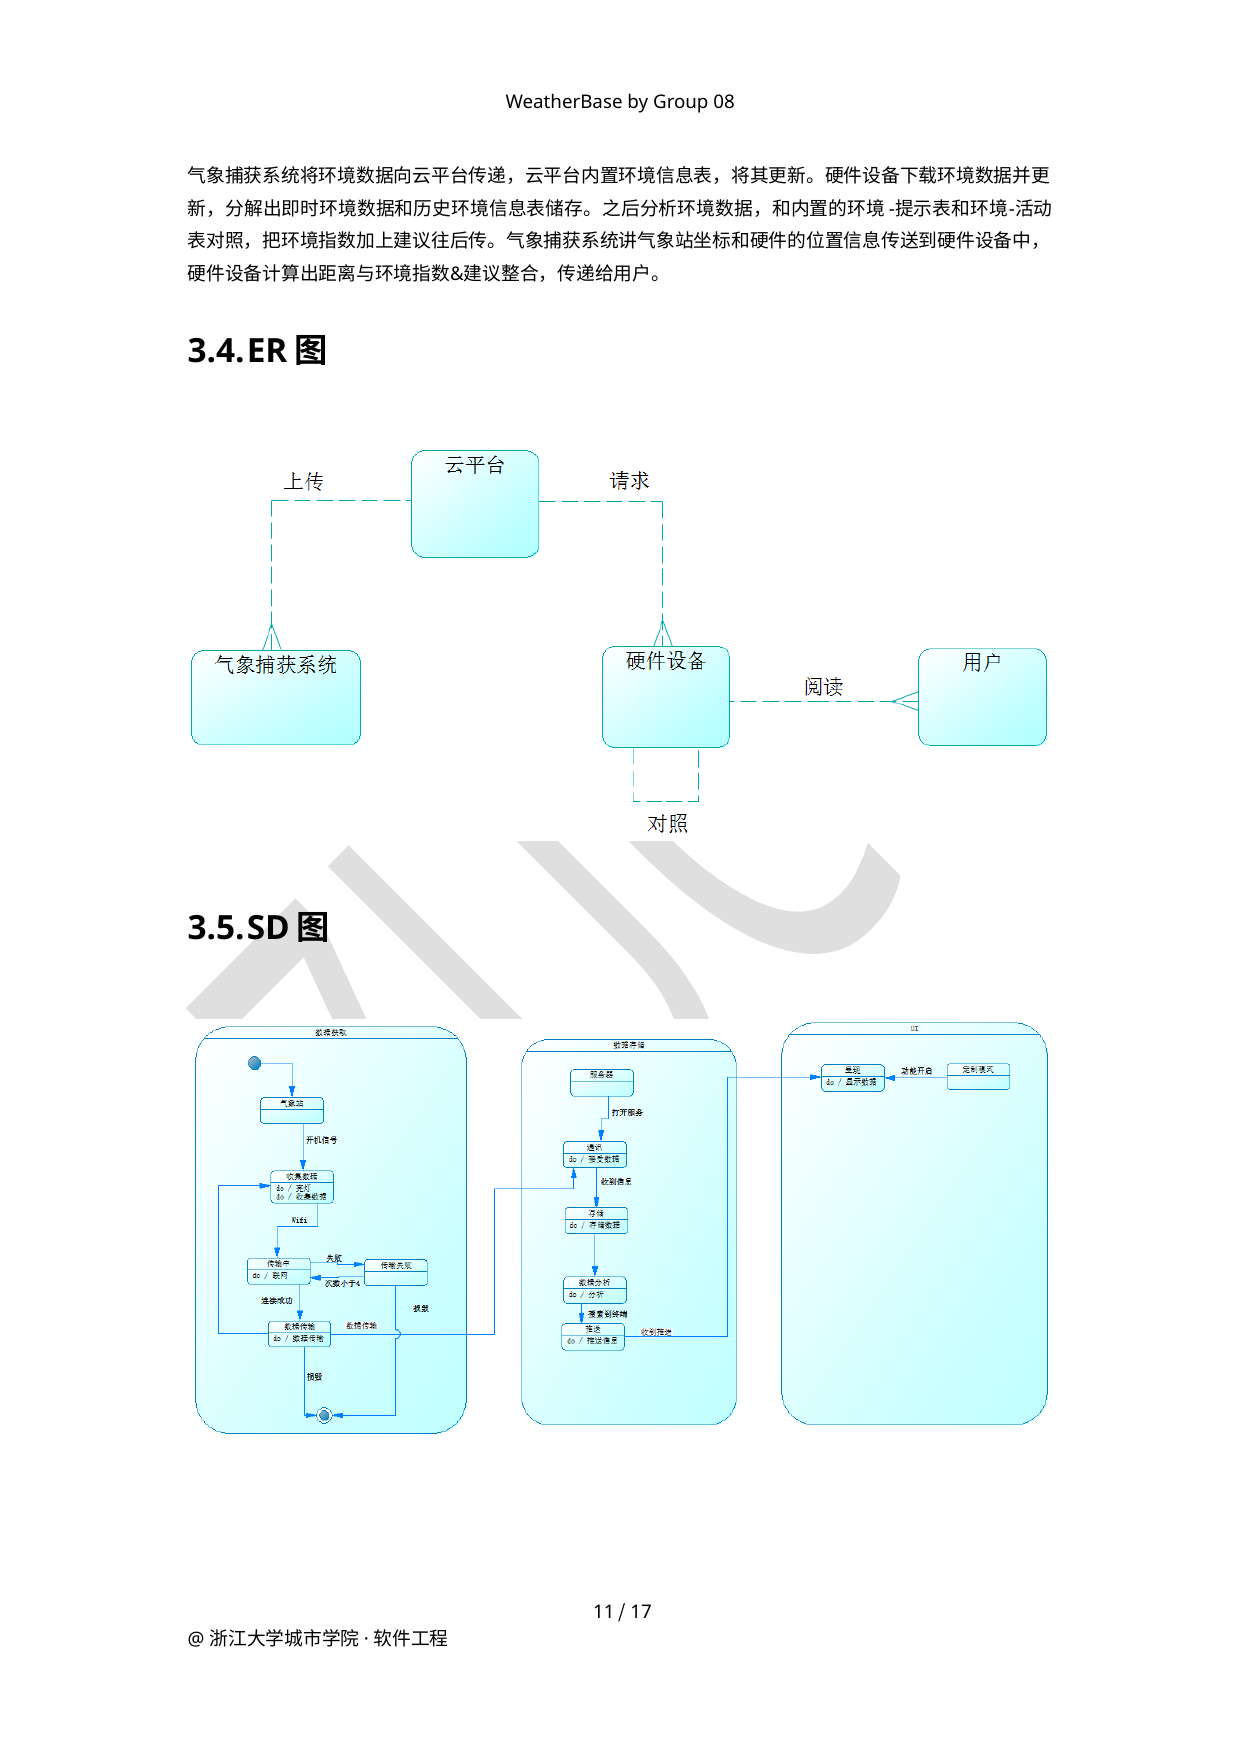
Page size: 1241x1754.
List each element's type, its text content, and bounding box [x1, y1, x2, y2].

picture [187, 1019, 1053, 1439]
text 气象捕获系统将环境数据向云平台传递，云平台内置环境信息表，将其更新。硬件设备下载环境数据并更新，分解出即时环境数据和历史环境信息表储存。之后分析环境数据，和内置的环境-提示表和环境-活动表对照，把环境指数加上建议往后传。气象捕获系统讲气象站坐标和硬件的位置信息传送到硬件设备中，硬件设备计算出距离与环境指数&建议整合，传递给用户。 [187, 158, 1053, 288]
subtitle ER图 [187, 315, 1053, 380]
picture [187, 442, 1053, 841]
subtitle SD图 [187, 892, 1053, 957]
